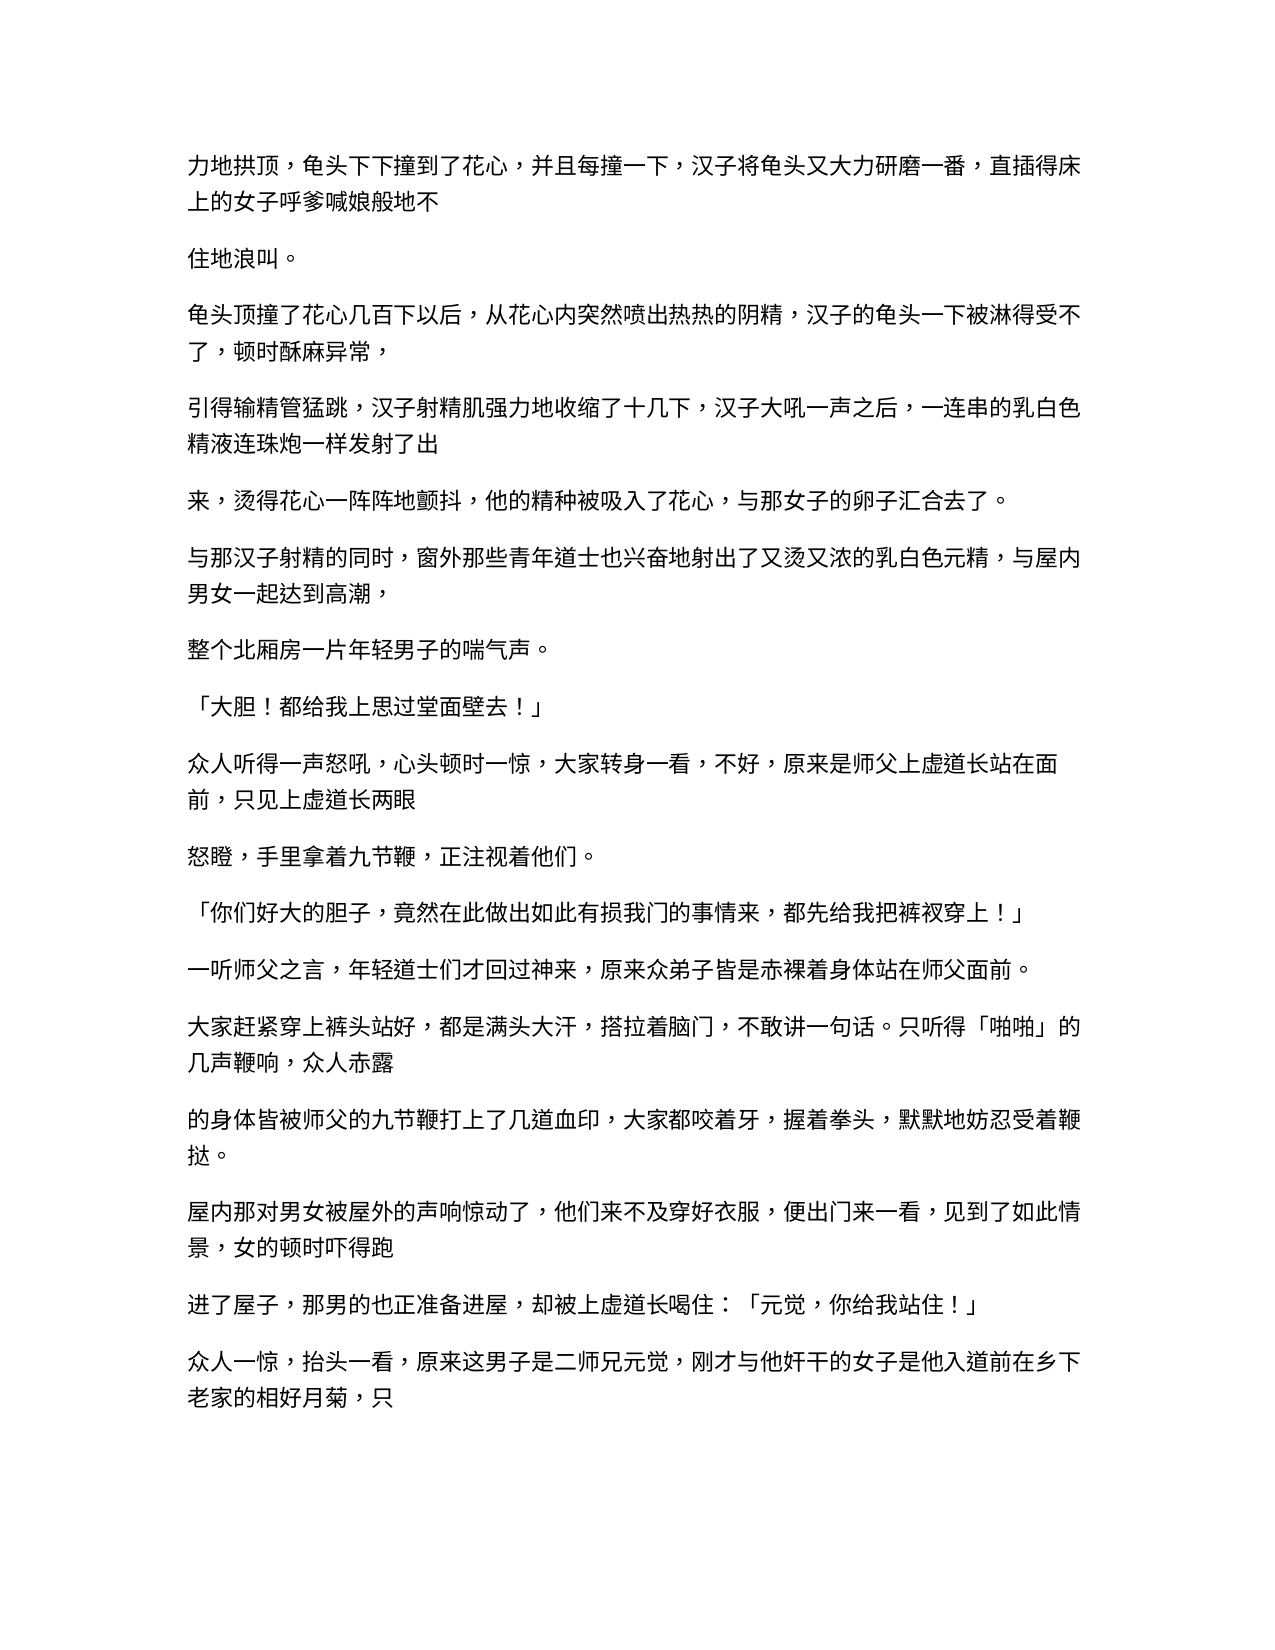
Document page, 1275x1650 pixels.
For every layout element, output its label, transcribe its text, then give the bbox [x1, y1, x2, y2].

text 力地拱顶，龟头下下撞到了花心，并且每撞一下，汉子将龟头又大力研磨一番，直插得床上的女子呼爹喊娘般地不 [187, 150, 1087, 217]
text 大家赶紧穿上裤头站好，都是满头大汗，搭拉着脑门，不敢讲一句话。只听得「啪啪」的几声鞭响，众人赤露 [187, 1011, 1087, 1078]
text 的身体皆被师父的九节鞭打上了几道血印，大家都咬着牙，握着拳头，默默地妨忍受着鞭挞。 [187, 1104, 1087, 1171]
text 众人一惊，抬头一看，原来这男子是二师兄元觉，刚才与他奸干的女子是他入道前在乡下老家的相好月菊，只 [187, 1346, 1087, 1413]
text 进了屋子，那男的也正准备进屋，却被上虚道长喝住：「元觉，你给我站住！」 [187, 1289, 1087, 1320]
text 「大胆！都给我上思过堂面壁去！」 [187, 691, 1087, 722]
text 与那汉子射精的同时，窗外那些青年道士也兴奋地射出了又烫又浓的乳白色元精，与屋内男女一起达到高潮， [187, 542, 1087, 609]
text 屋内那对男女被屋外的声响惊动了，他们来不及穿好衣服，便出门来一看，见到了如此情景，女的顿时吓得跑 [187, 1196, 1087, 1263]
text 一听师父之言，年轻道士们才回过神来，原来众弟子皆是赤裸着身体站在师父面前。 [187, 954, 1087, 985]
text 引得输精管猛跳，汉子射精肌强力地收缩了十几下，汉子大吼一声之后，一连串的乳白色精液连珠炮一样发射了出 [187, 392, 1087, 459]
text 众人听得一声怒吼，心头顿时一惊，大家转身一看，不好，原来是师父上虚道长站在面前，只见上虚道长两眼 [187, 748, 1087, 815]
text 怒瞪，手里拿着九节鞭，正注视着他们。 [187, 841, 1087, 872]
text 整个北厢房一片年轻男子的喘气声。 [187, 634, 1087, 666]
text 龟头顶撞了花心几百下以后，从花心内突然喷出热热的阴精，汉子的龟头一下被淋得受不了，顿时酥麻异常， [187, 299, 1087, 367]
text 来，烫得花心一阵阵地颤抖，他的精种被吸入了花心，与那女子的卵子汇合去了。 [187, 485, 1087, 516]
text 住地浪叫。 [187, 243, 1087, 274]
text 「你们好大的胆子，竟然在此做出如此有损我门的事情来，都先给我把裤衩穿上！」 [187, 897, 1087, 929]
